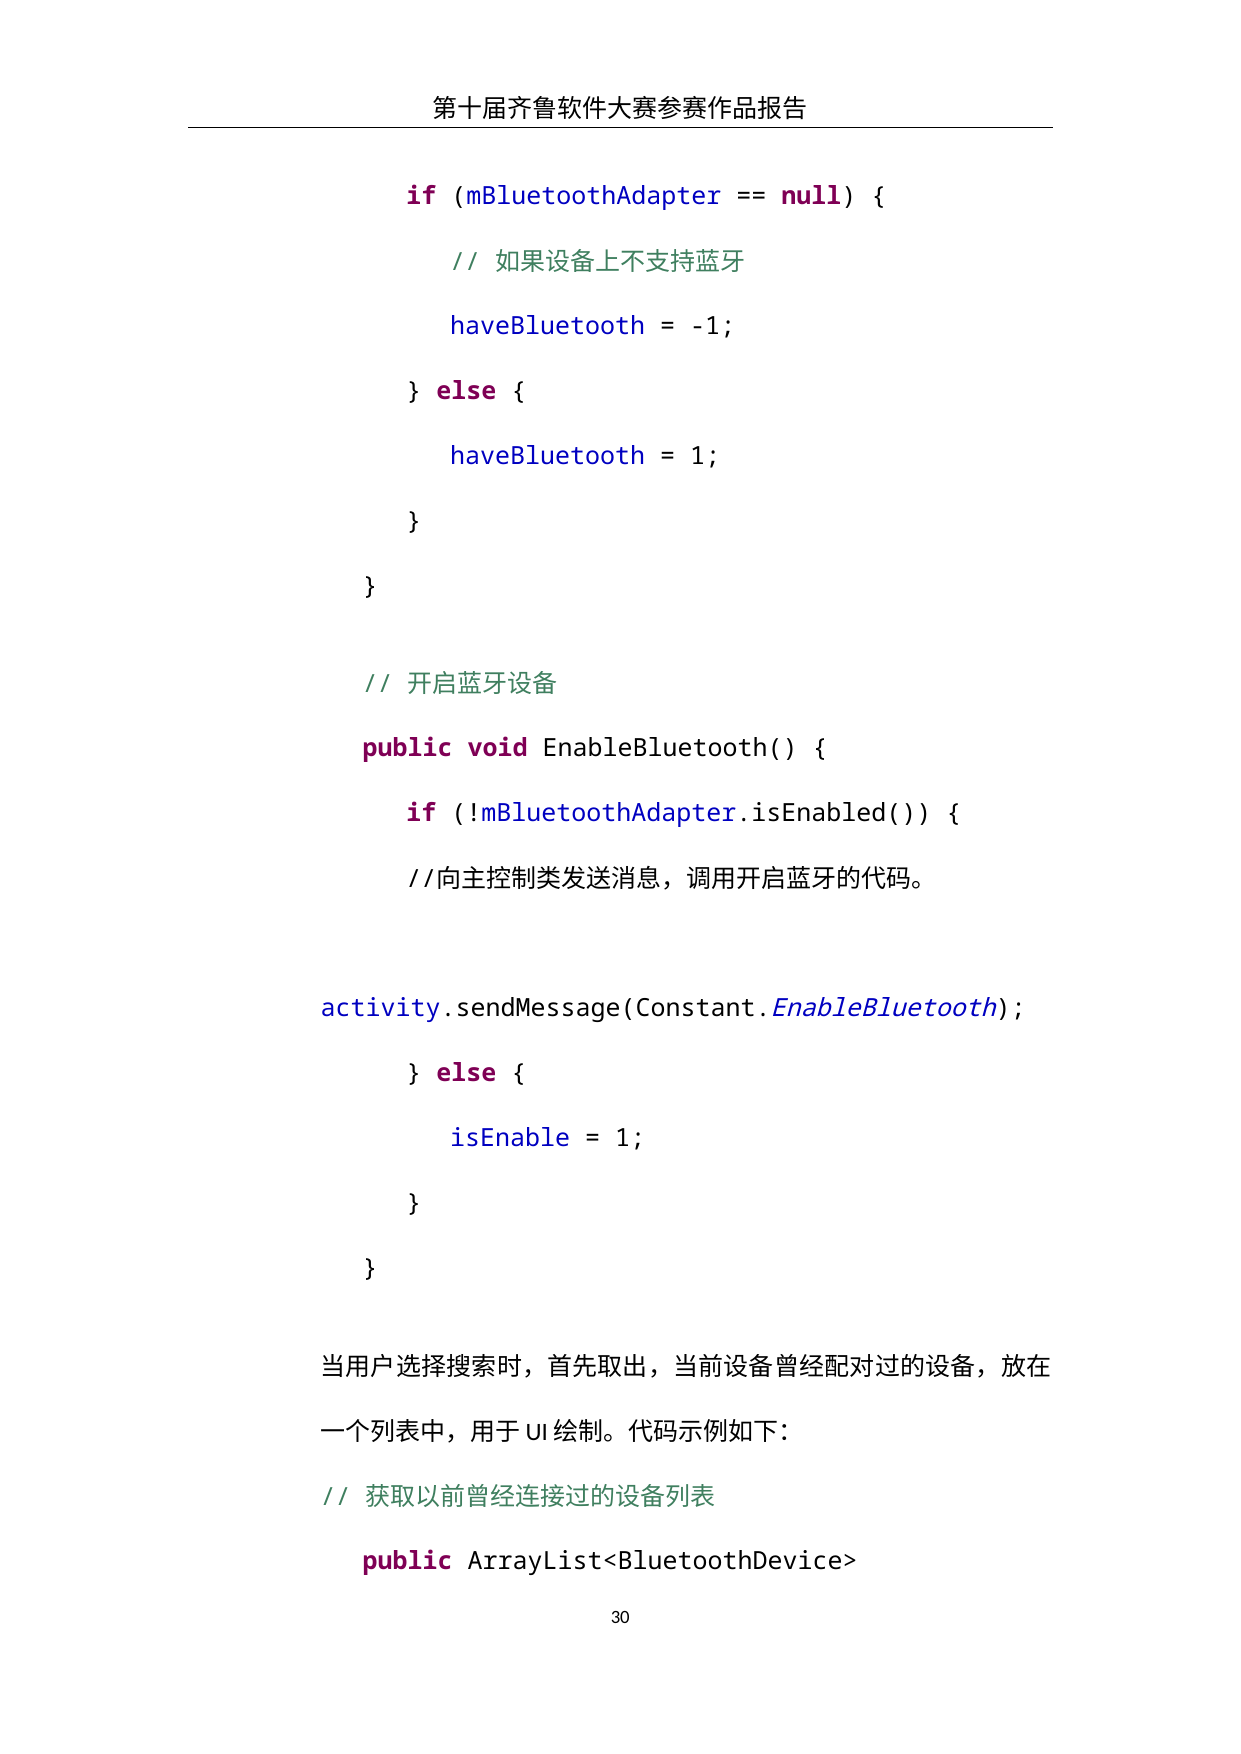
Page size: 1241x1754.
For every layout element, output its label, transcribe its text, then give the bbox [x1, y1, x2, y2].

text } [320, 1169, 1053, 1234]
text // 获取以前曾经连接过的设备列表 [320, 1462, 1053, 1527]
text // 开启蓝牙设备 [320, 649, 1053, 714]
text // 如果设备上不支持蓝牙 [320, 227, 1053, 292]
list } [320, 1234, 1053, 1299]
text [320, 1527, 1053, 1592]
text isEnable = 1; [320, 1104, 1053, 1169]
text haveBluetooth = 1; [320, 422, 1053, 487]
text } [320, 552, 1053, 617]
text if (mBluetoothAdapter == null) { [320, 162, 1053, 227]
text haveBluetooth = -1; [320, 292, 1053, 357]
list 当用户选择搜索时，首先取出，当前设备曾经配对过的设备，放在一个列表中，用于UI绘制。代码示例如下： [320, 1332, 1053, 1462]
text //向主控制类发送消息，调用开启蓝牙的代码。 activity.sendMessage(Constant.EnableBluetooth); [320, 844, 1053, 1039]
text if (!mBluetoothAdapter.isEnabled()) { [320, 779, 1053, 844]
text } [320, 487, 1053, 552]
text } else { [320, 357, 1053, 422]
text public void EnableBluetooth() { [320, 714, 1053, 779]
text } else { [320, 1039, 1053, 1104]
